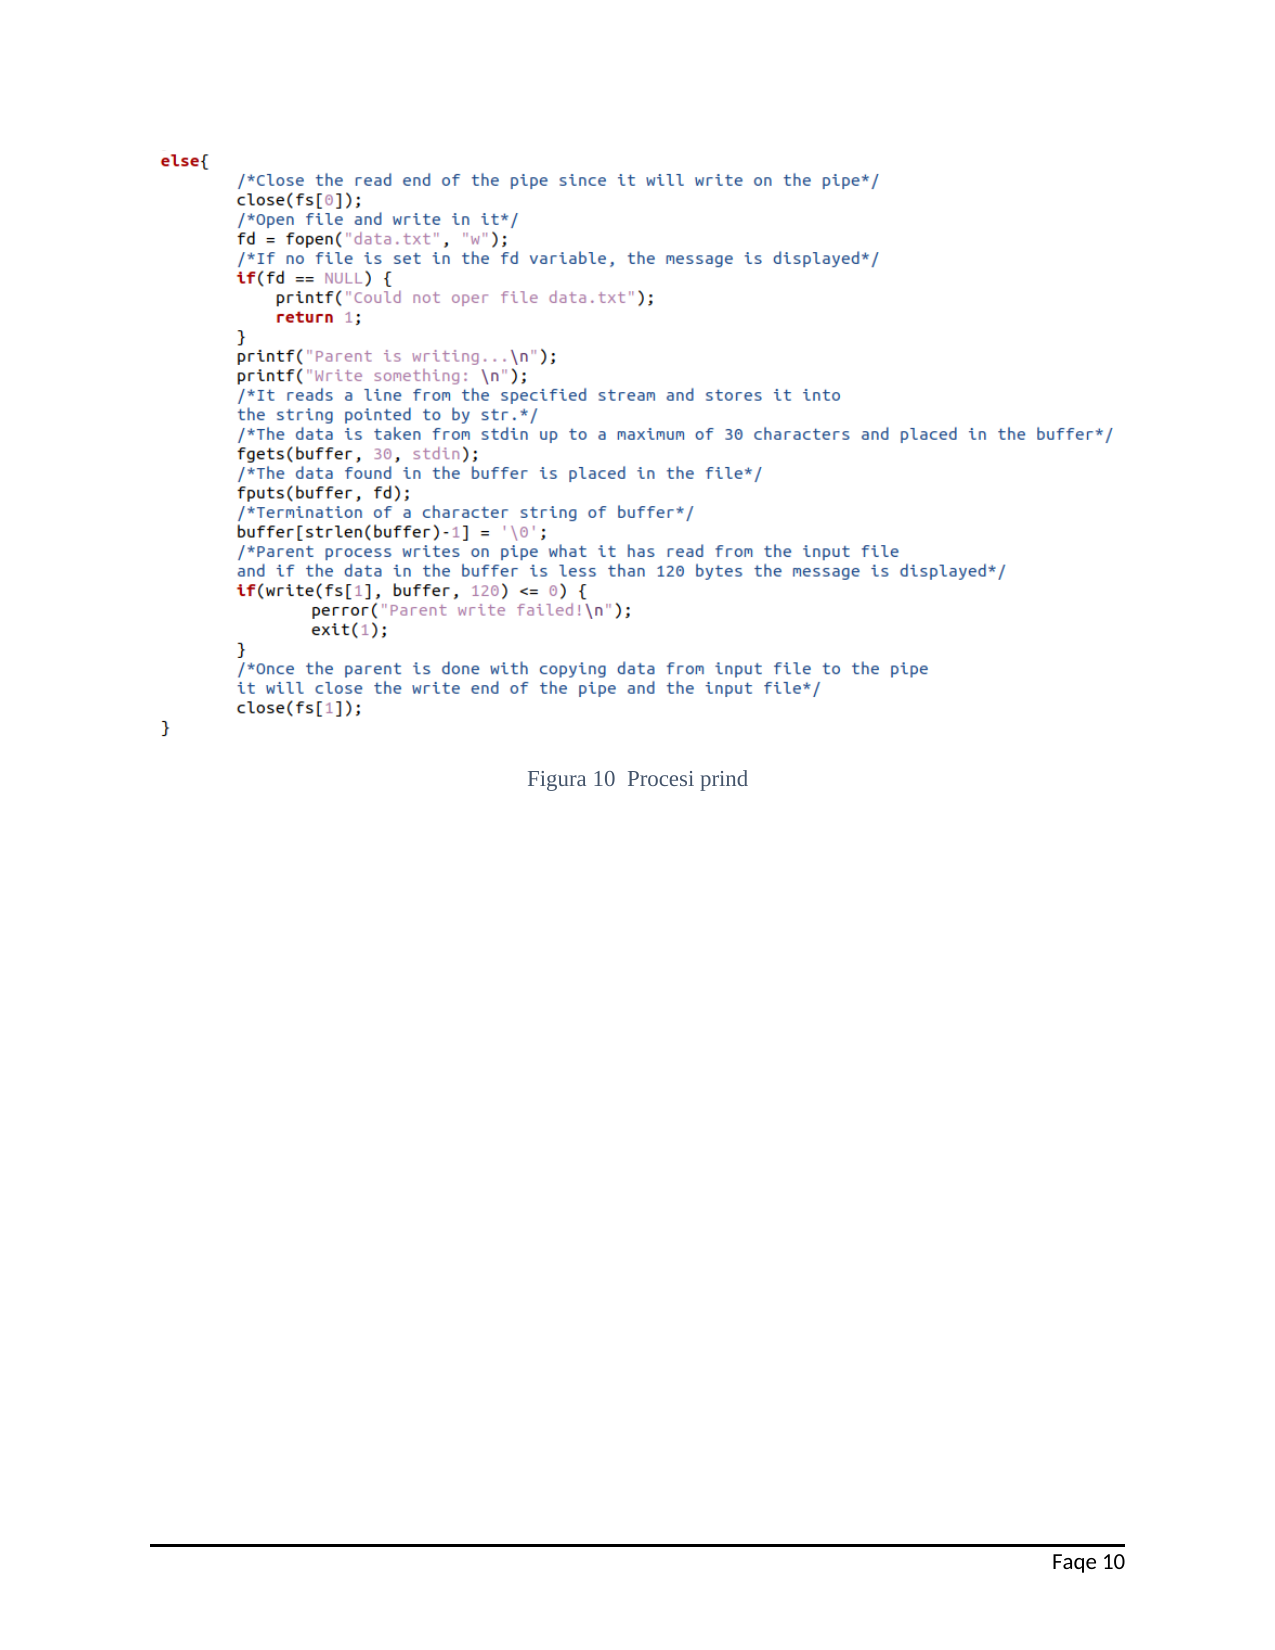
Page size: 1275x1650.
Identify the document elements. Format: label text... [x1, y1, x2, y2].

picture [150, 150, 1125, 747]
text Figura 10 Procesi prind [150, 765, 1125, 791]
